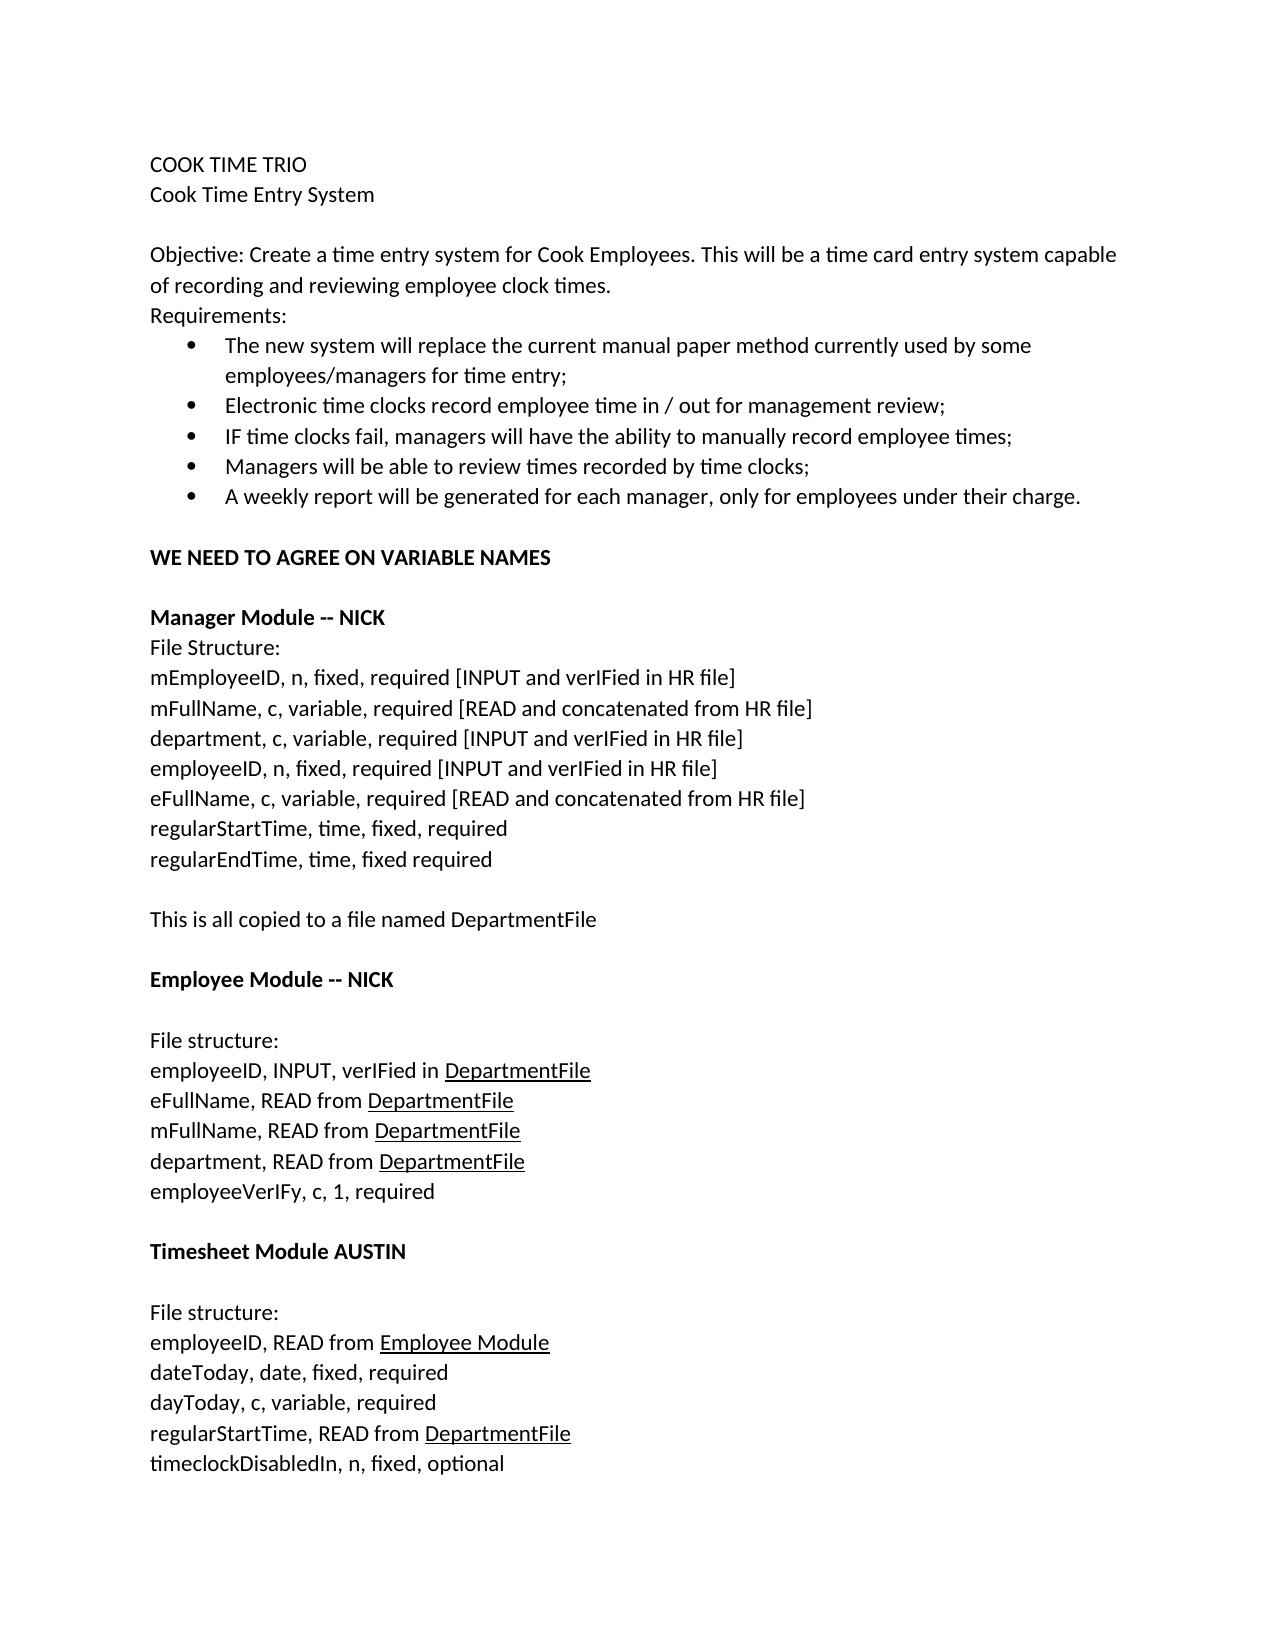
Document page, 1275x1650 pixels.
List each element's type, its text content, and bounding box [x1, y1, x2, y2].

text mEmployeeID, n, fixed, required [INPUT and verIFied in HR file] [150, 663, 1125, 692]
text mFullName, c, variable, required [READ and concatenated from HR file] [150, 694, 1125, 722]
list Electronic time clocks record employee time in / out for management review; [187, 392, 1125, 420]
list Managers will be able to review times recorded by time clocks; [187, 452, 1125, 480]
text eFullName, READ from DepartmentFile [150, 1086, 1125, 1114]
text regularStartTime, time, fixed, required [150, 814, 1125, 843]
text department, c, variable, required [INPUT and verIFied in HR file] [150, 724, 1125, 752]
text Timesheet Module AUSTIN [150, 1237, 1125, 1266]
text employeeID, READ from Employee Module [150, 1328, 1125, 1356]
text regularEndTime, time, fixed required [150, 845, 1125, 873]
list IF time clocks fail, managers will have the ability to manually record employee times; [187, 422, 1125, 450]
text File Structure: [150, 633, 1125, 661]
list A weekly report will be generated for each manager, only for employees under their charge. [187, 482, 1125, 510]
text COOK TIME TRIO [150, 150, 1125, 178]
text This is all copied to a file named DepartmentFile [150, 905, 1125, 933]
text Objective: Create a time entry system for Cook Employees. This will be a time card entry system capable of recording and reviewing employee clock times. [150, 241, 1125, 299]
text Cook Time Entry System [150, 180, 1125, 238]
text dayToday, c, variable, required [150, 1388, 1125, 1417]
text regularStartTime, READ from DepartmentFile [150, 1419, 1125, 1447]
text WE NEED TO AGREE ON VARIABLE NAMES [150, 543, 1125, 571]
text mFullName, READ from DepartmentFile [150, 1117, 1125, 1145]
text timeclockDisabledIn, n, fixed, optional [150, 1449, 1125, 1477]
text Employee Module -- NICK [150, 966, 1125, 994]
text File structure: [150, 1298, 1125, 1326]
text employeeID, INPUT, verIFied in DepartmentFile [150, 1056, 1125, 1084]
text employeeID, n, fixed, required [INPUT and verIFied in HR file] [150, 754, 1125, 782]
list The new system will replace the current manual paper method currently used by some employees/managers for time entry; [187, 331, 1125, 389]
text dateToday, date, fixed, required [150, 1358, 1125, 1386]
text employeeVerIFy, c, 1, required [150, 1177, 1125, 1205]
text eFullName, c, variable, required [READ and concatenated from HR file] [150, 784, 1125, 812]
text File structure: [150, 1026, 1125, 1054]
text department, READ from DepartmentFile [150, 1147, 1125, 1175]
text Requirements: [150, 301, 1125, 329]
text Manager Module -- NICK [150, 603, 1125, 631]
